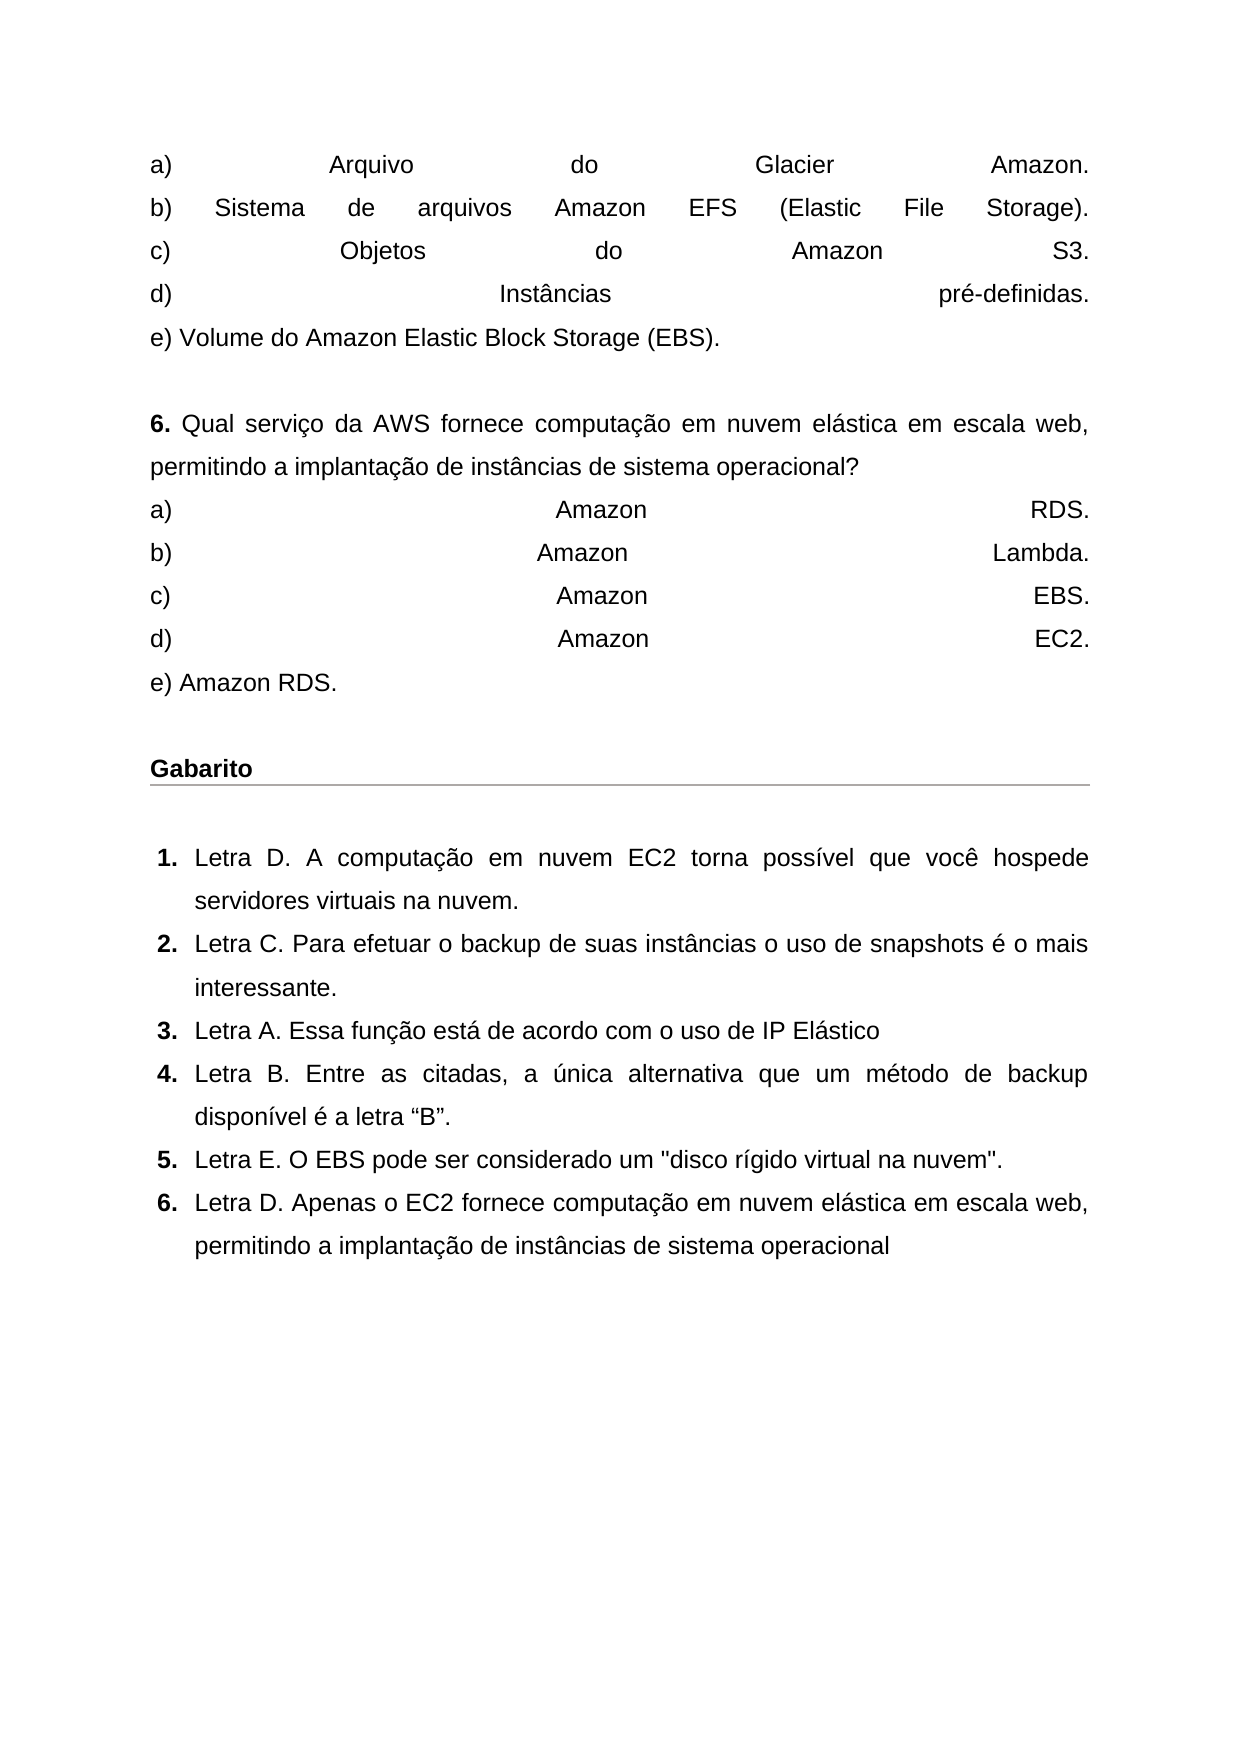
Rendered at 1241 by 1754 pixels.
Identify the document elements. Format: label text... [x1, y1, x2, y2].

text a) Amazon RDS. b) Amazon Lambda. c) Amazon EBS. d) Amazon EC2. e) Amazon RDS. [150, 495, 1090, 696]
text a) Arquivo do Glacier Amazon. b) Sistema de arquivos Amazon EFS (Elastic File Storage). c) Objetos do Amazon S3. d) Instâncias pré-definidas. e) Volume do Amazon Elastic Block Storage (EBS). [150, 150, 1090, 351]
list Letra B. Entre as citadas, a única alternativa que um método de backup disponível é a letra “B”. [157, 1059, 1090, 1131]
text 6. Qual serviço da AWS fornece computação em nuvem elástica em escala web, permitindo a implantação de instâncias de sistema operacional? [150, 409, 1090, 481]
list Letra D. Apenas o EC2 fornece computação em nuvem elástica em escala web, permitindo a implantação de instâncias de sistema operacional [157, 1188, 1090, 1260]
subtitle Gabarito [150, 754, 1090, 784]
list Letra E. O EBS pode ser considerado um "disco rígido virtual na nuvem". [157, 1145, 1090, 1174]
list Letra A. Essa função está de acordo com o uso de IP Elástico [157, 1016, 1090, 1044]
list Letra C. Para efetuar o backup de suas instâncias o uso de snapshots é o mais interessante. [157, 929, 1090, 1001]
list Letra D. A computação em nuvem EC2 torna possível que você hospede servidores virtuais na nuvem. [157, 843, 1090, 915]
